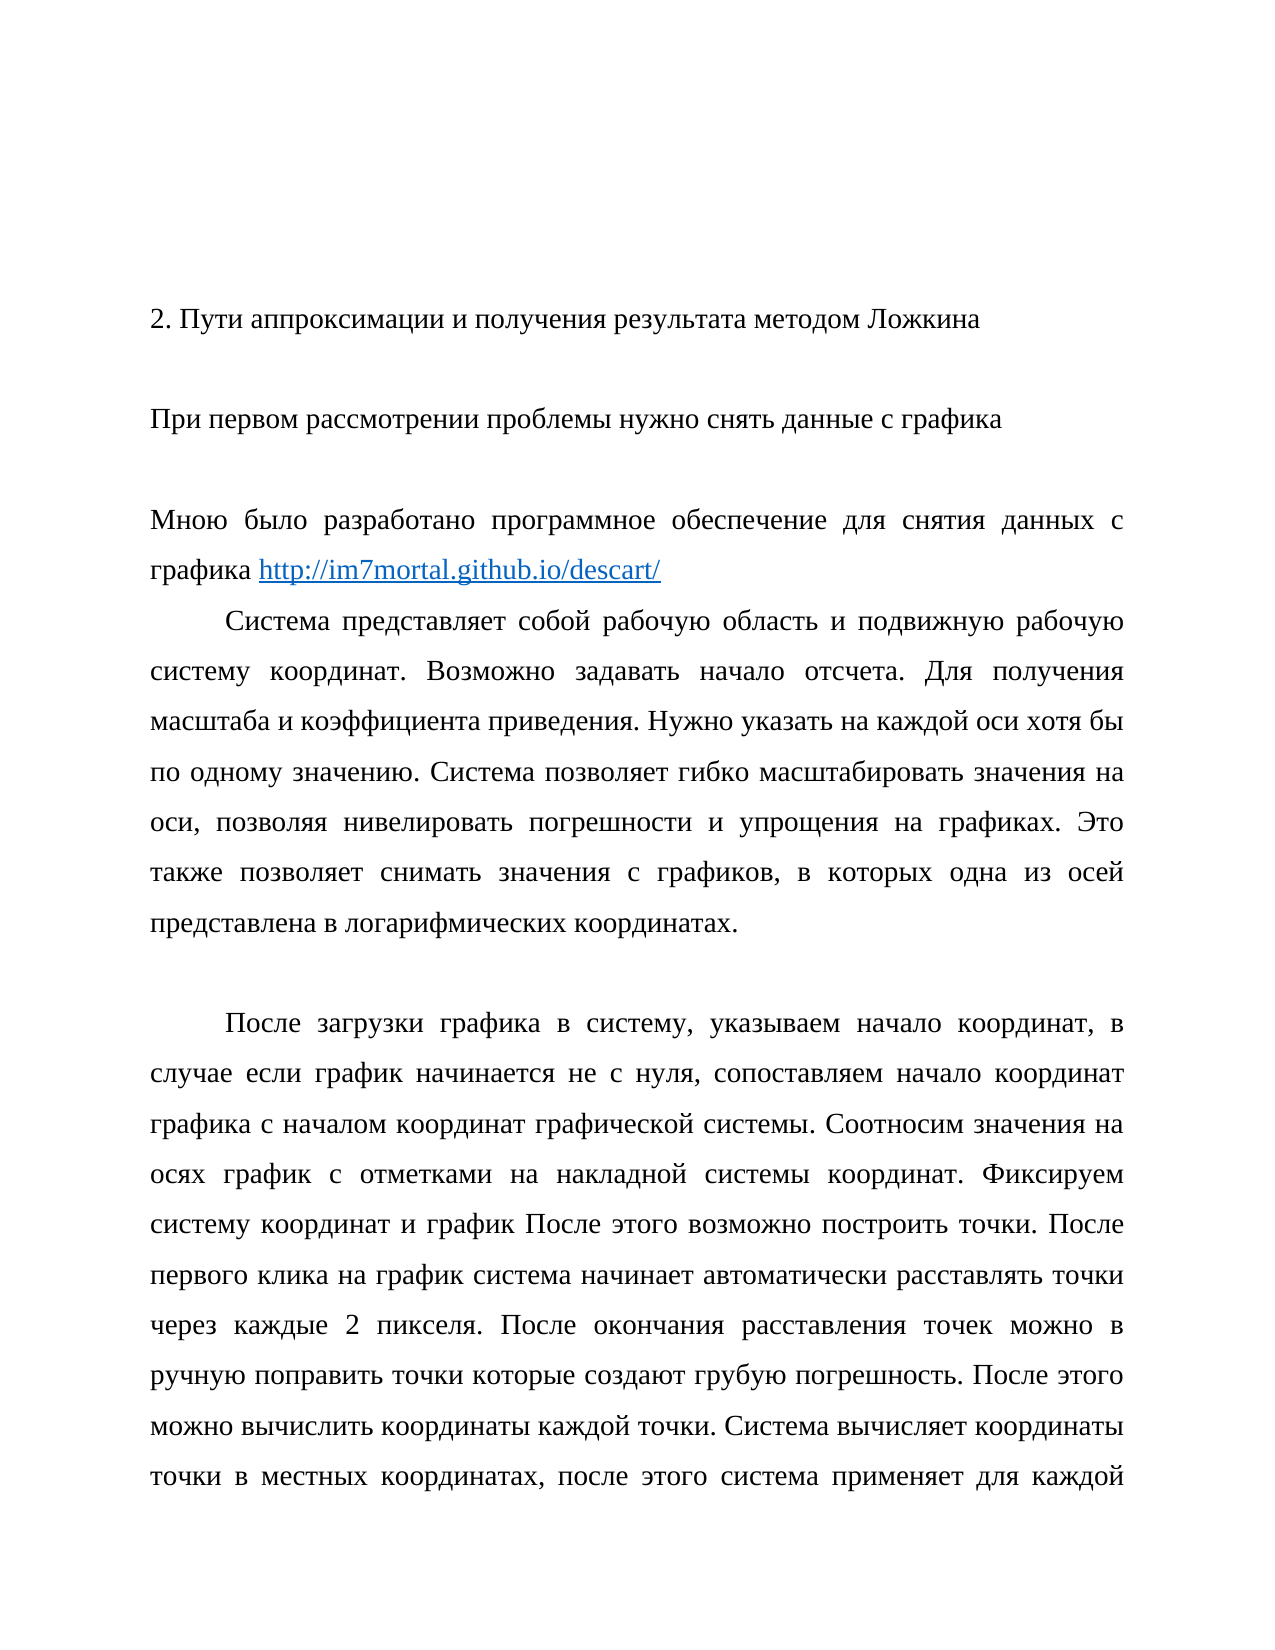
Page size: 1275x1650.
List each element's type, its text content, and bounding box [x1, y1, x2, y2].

text Система представляет собой рабочую область и подвижную рабочую систему координат. Возможно задавать начало отсчета. Для получения масштаба и коэффициента приведения. Нужно указать на каждой оси хотя бы по одному значению. Система позволяет гибко масштабировать значения на оси, позволяя нивелировать погрешности и упрощения на графиках. Это также позволяет снимать значения с графиков, в которых одна из осей представлена в логарифмических координатах. [150, 603, 1125, 938]
text Мною было разработано программное обеспечение для снятия данных с графика http://im7mortal.github.io/descart/ [150, 502, 1125, 586]
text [150, 1005, 1125, 1492]
text При первом рассмотрении проблемы нужно снять данные с графика [150, 402, 1125, 435]
text 2. Пути аппроксимации и получения результата методом Ложкина [150, 301, 1125, 334]
